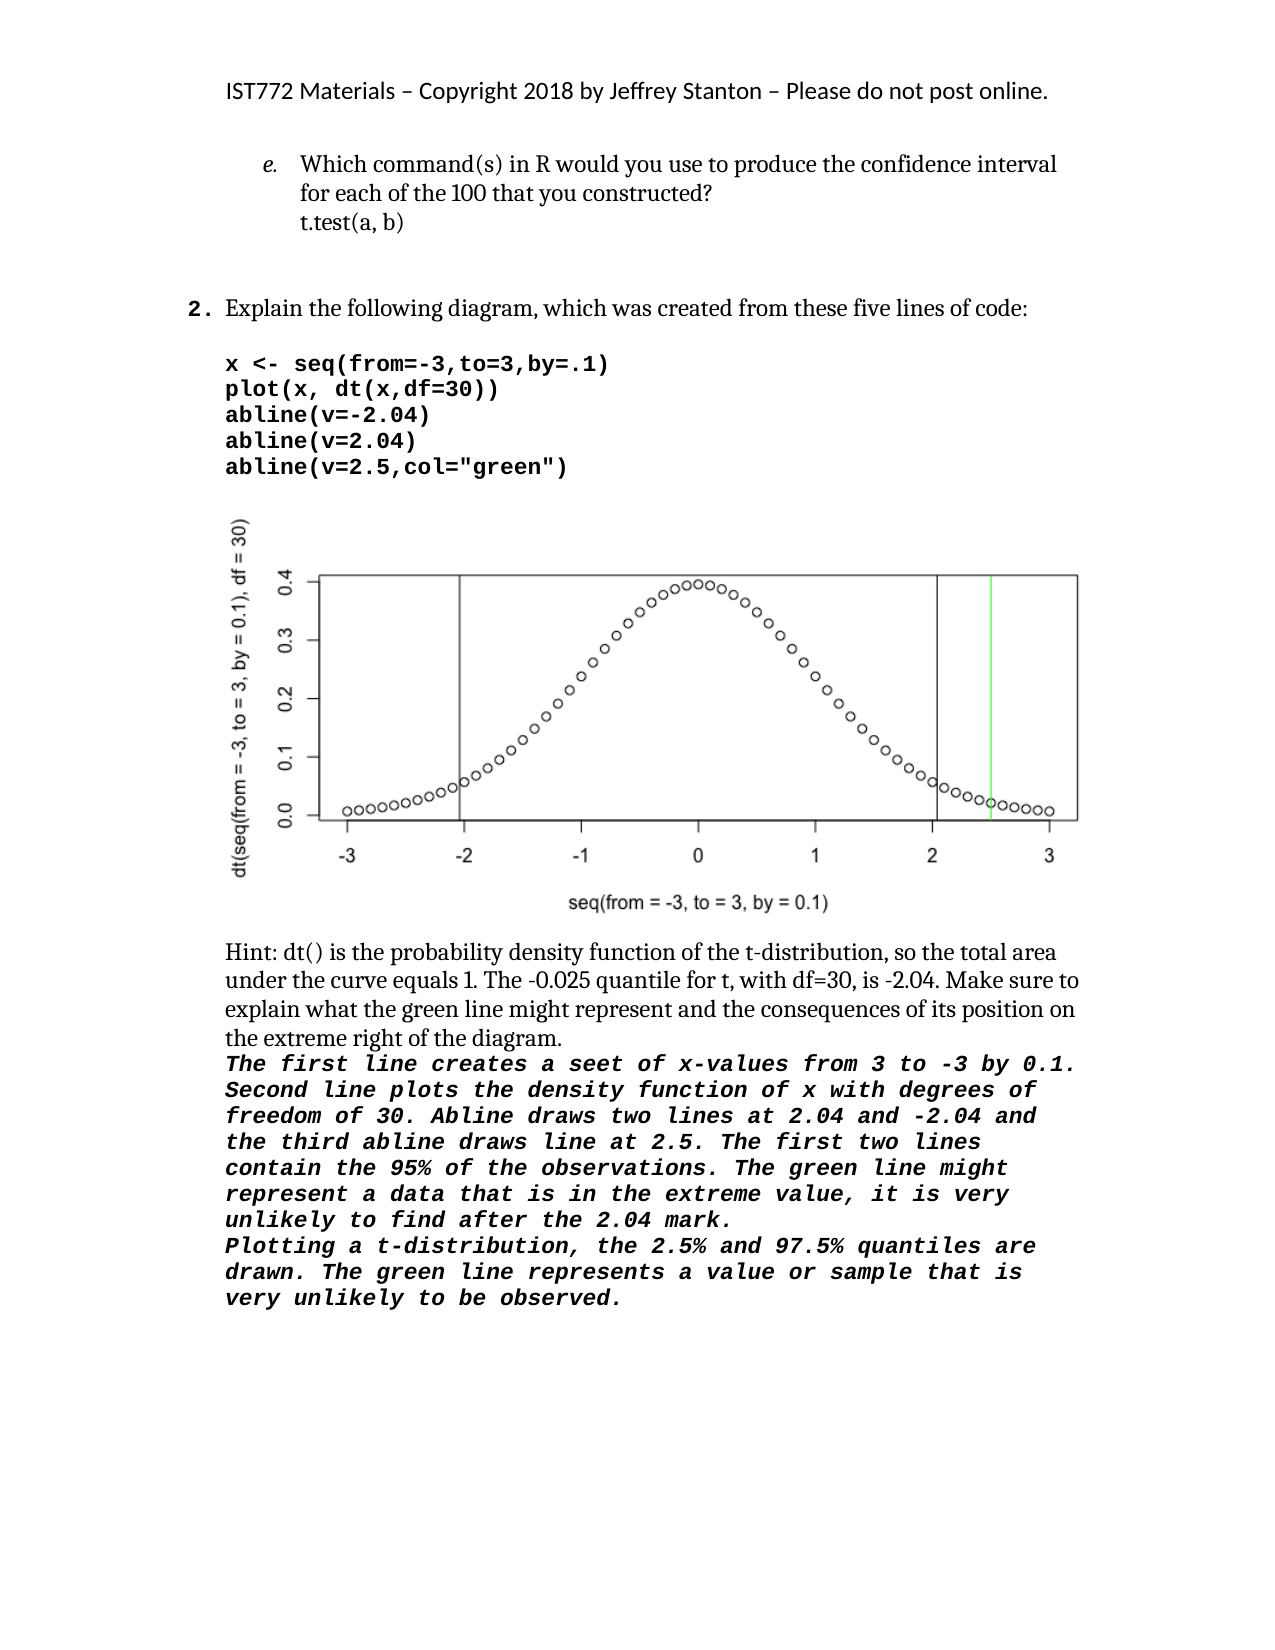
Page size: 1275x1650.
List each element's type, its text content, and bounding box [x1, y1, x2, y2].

list t.test(a, b) [300, 207, 1087, 294]
picture [225, 481, 1125, 938]
list Which command(s) in R would you use to produce the confidence interval for each of the 100 that you constructed? [262, 150, 1087, 207]
list Plotting a t-distribution, the 2.5% and 97.5% quantiles are drawn. The green line represents a value or sample that is very unlikely to be observed. [225, 1234, 1087, 1312]
